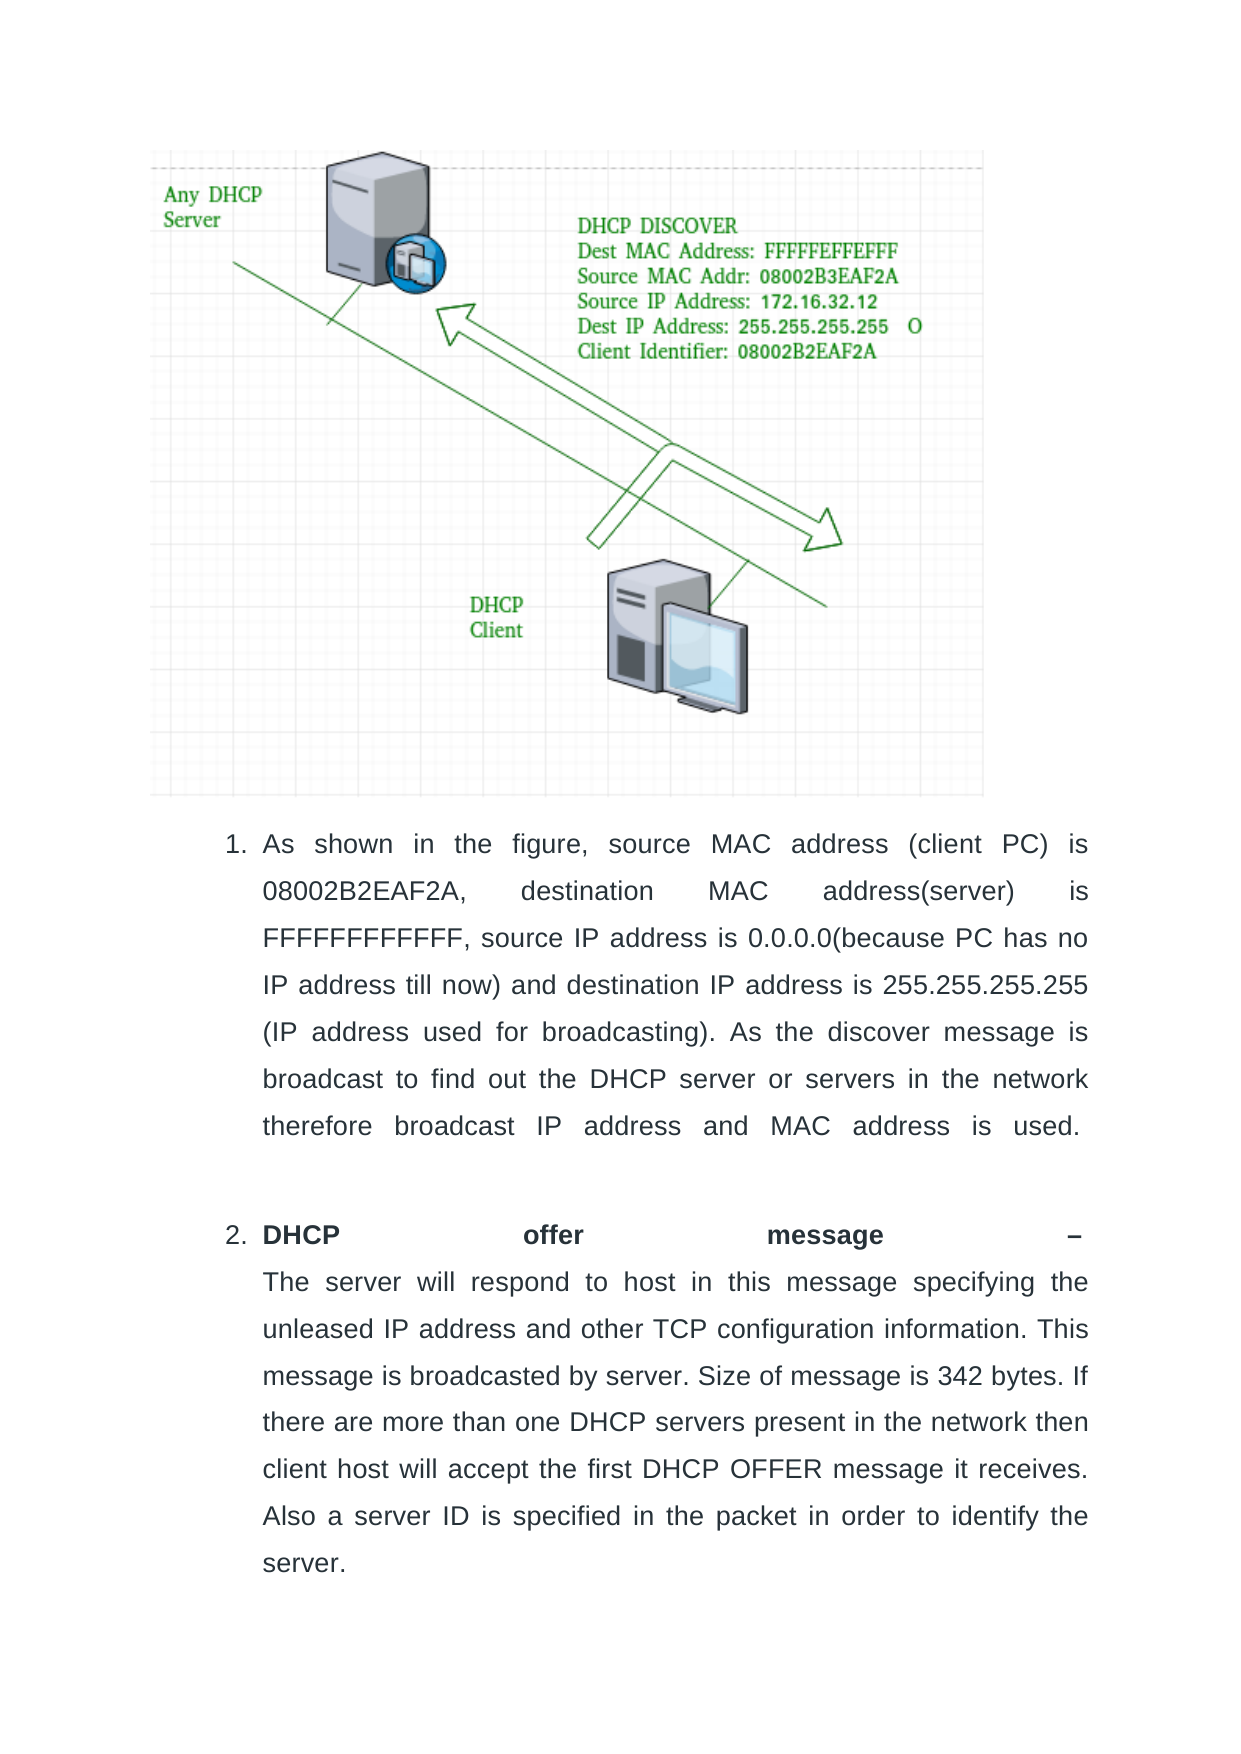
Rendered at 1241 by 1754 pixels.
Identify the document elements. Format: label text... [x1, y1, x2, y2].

list As shown in the figure, source MAC address (client PC) is 08002B2EAF2A, destination MAC address(server) is FFFFFFFFFFFF, source IP address is 0.0.0.0(because PC has no IP address till now) and destination IP address is 255.255.255.255 (IP address used for broadcasting). As the discover message is broadcast to find out the DHCP server or servers in the network therefore broadcast IP address and MAC address is used. [225, 828, 1090, 1188]
picture [150, 150, 984, 799]
list DHCP offer message – The server will respond to host in this message specifying the unleased IP address and other TCP configuration information. This message is broadcasted by server. Size of message is 342 bytes. If there are more than one DHCP servers present in the network then client host will accept the first DHCP OFFER message it receives. Also a server ID is specified in the packet in order to identify the server. [225, 1219, 1090, 1578]
